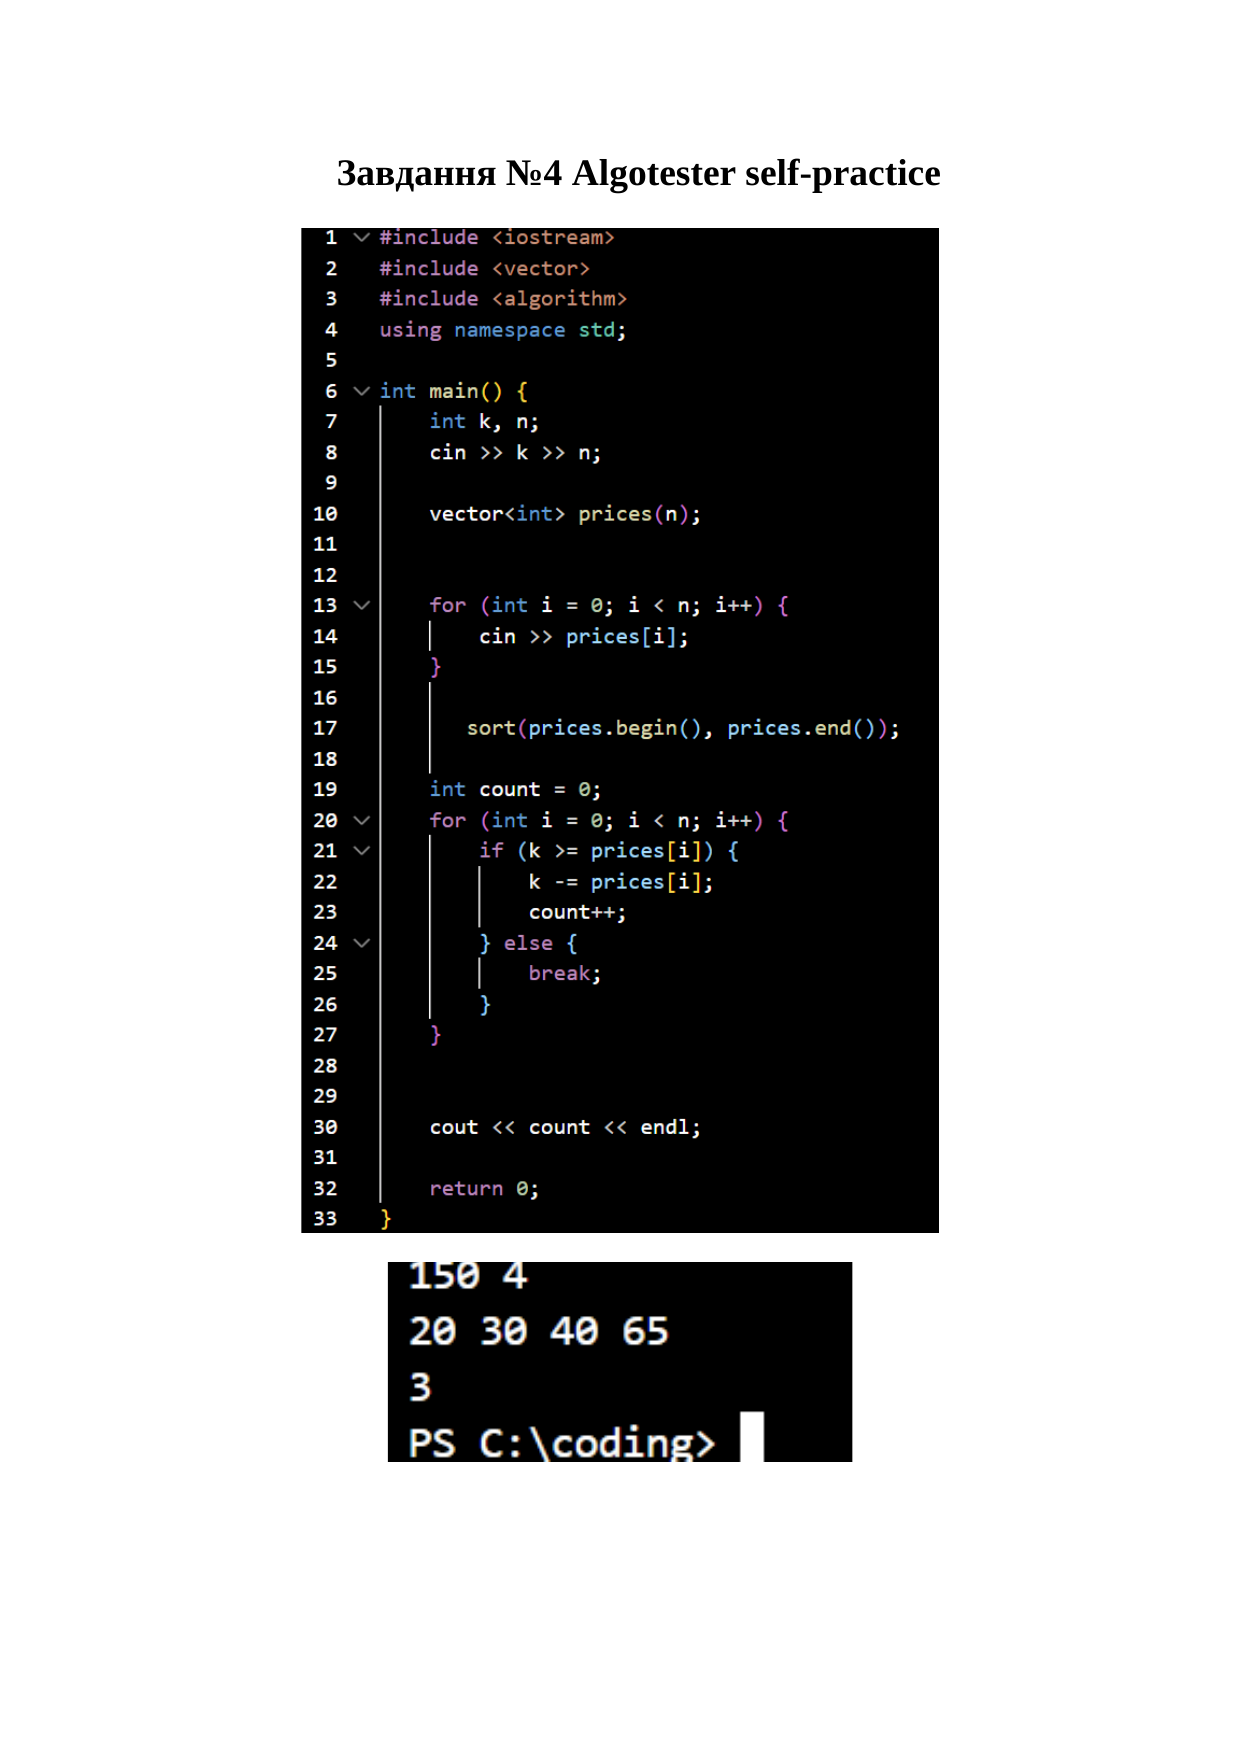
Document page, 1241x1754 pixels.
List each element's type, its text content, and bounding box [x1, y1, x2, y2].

picture [387, 1262, 853, 1462]
picture [301, 228, 939, 1233]
text Завдання №4 Algotester self-practice [187, 150, 1090, 193]
